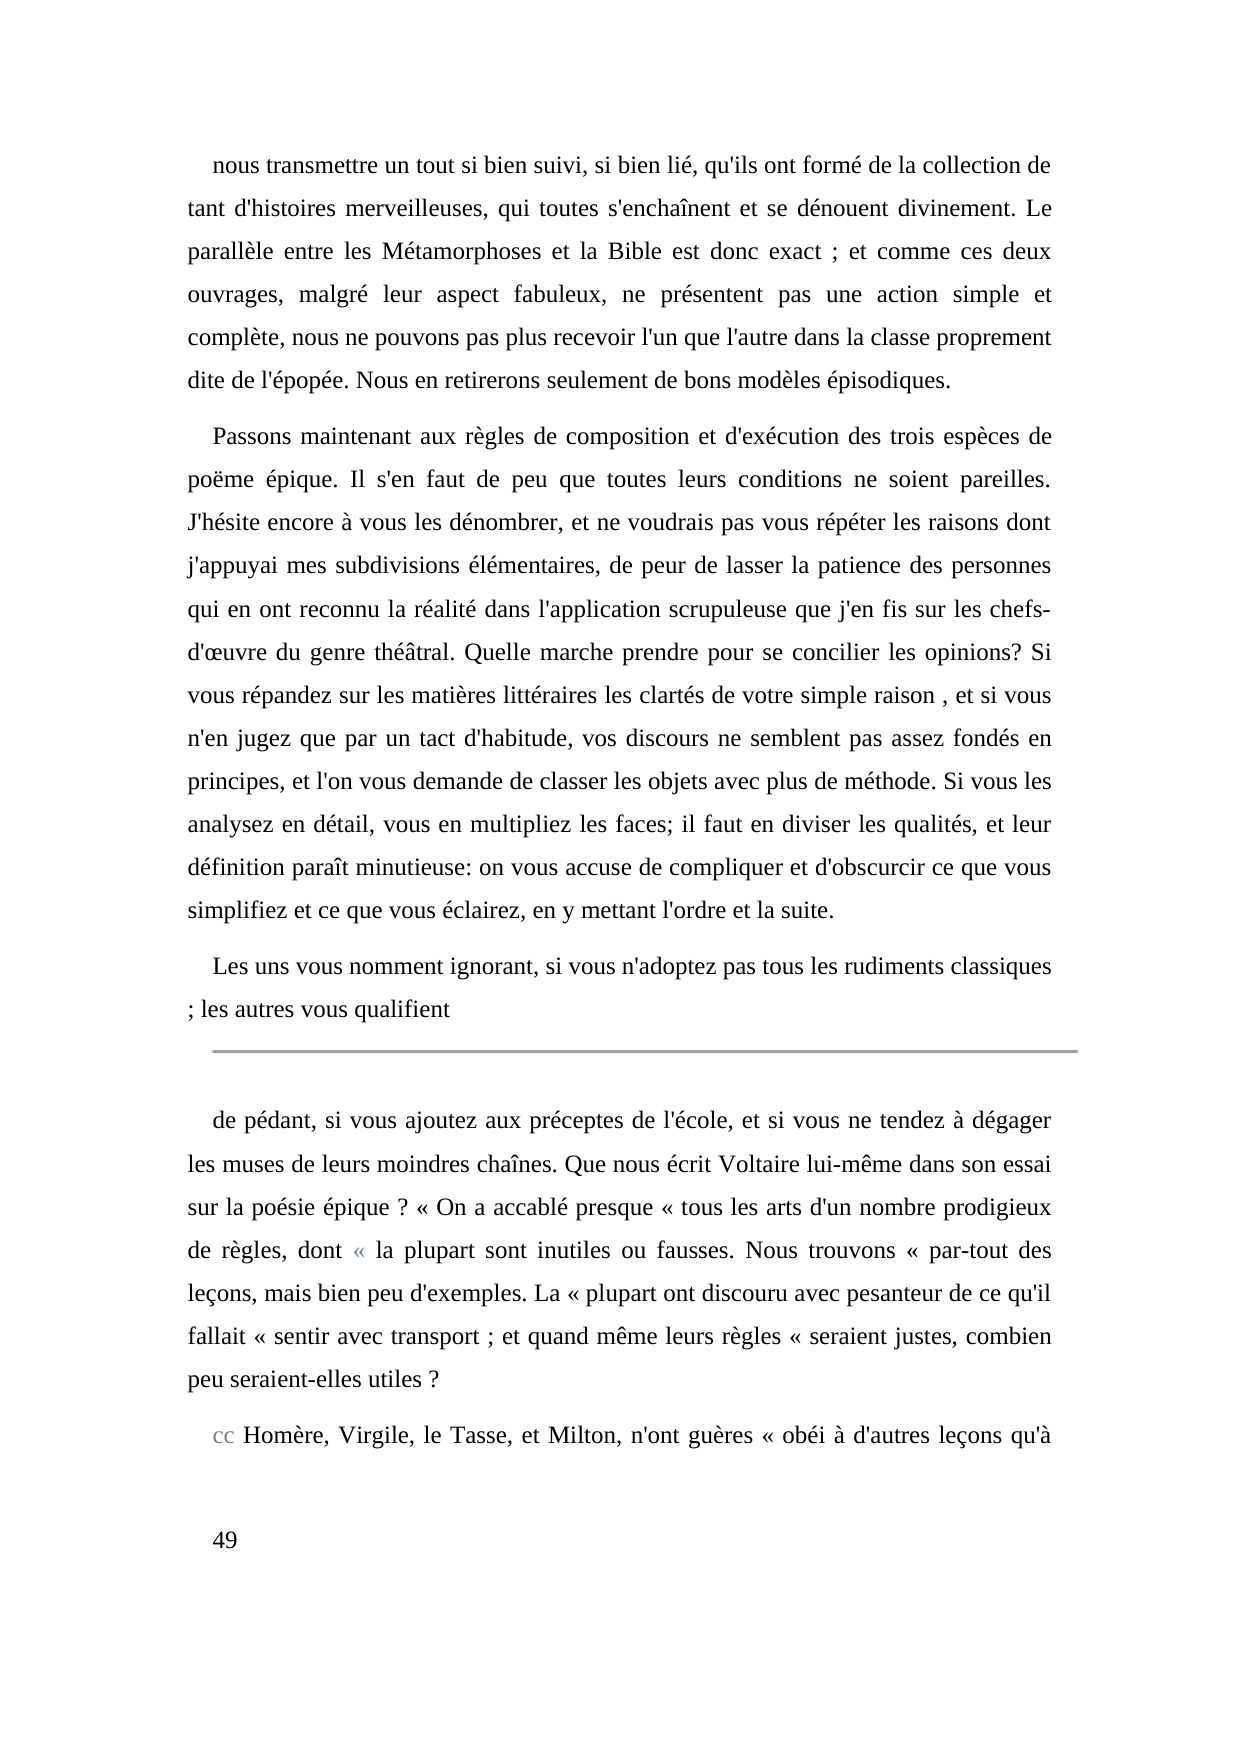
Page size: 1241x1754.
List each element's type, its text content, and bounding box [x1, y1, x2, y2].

text Les uns vous nomment ignorant, si vous n'adoptez pas tous les rudiments classiques ; les autres vous qualifient [187, 951, 1053, 1023]
text nous transmettre un tout si bien suivi, si bien lié, qu'ils ont formé de la collection de tant d'histoires merveilleuses, qui toutes s'enchaînent et se dénouent divinement. Le parallèle entre les Métamorphoses et la Bible est donc exact ; et comme ces deux ouvrages, malgré leur aspect fabuleux, ne présentent pas une action simple et complète, nous ne pouvons pas plus recevoir l'un que l'autre dans la classe proprement dite de l'épopée. Nous en retirerons seulement de bons modèles épisodiques. [187, 150, 1053, 394]
text de pédant, si vous ajoutez aux préceptes de l'école, et si vous ne tendez à dégager les muses de leurs moindres chaînes. Que nous écrit Voltaire lui-même dans son essai sur la poésie épique ? « On a accablé presque « tous les arts d'un nombre prodigieux de règles, dont « la plupart sont inutiles ou fausses. Nous trouvons « par-tout des leçons, mais bien peu d'exemples. La « plupart ont discouru avec pesanteur de ce qu'il fallait « sentir avec transport ; et quand même leurs règles « seraient justes, combien peu seraient-elles utiles ? [187, 1106, 1053, 1393]
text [187, 1420, 1053, 1449]
text Passons maintenant aux règles de composition et d'exécution des trois espèces de poëme épique. Il s'en faut de peu que toutes leurs conditions ne soient pareilles. J'hésite encore à vous les dénombrer, et ne voudrais pas vous répéter les raisons dont j'appuyai mes subdivisions élémentaires, de peur de lasser la patience des personnes qui en ont reconnu la réalité dans l'application scrupuleuse que j'en fis sur les chefs-d'œuvre du genre théâtral. Quelle marche prendre pour se concilier les opinions? Si vous répandez sur les matières littéraires les clartés de votre simple raison , et si vous n'en jugez que par un tact d'habitude, vos discours ne semblent pas assez fondés en principes, et l'on vous demande de classer les objets avec plus de méthode. Si vous les analysez en détail, vous en multipliez les faces; il faut en diviser les qualités, et leur définition paraît minutieuse: on vous accuse de compliquer et d'obscurcir ce que vous simplifiez et ce que vous éclairez, en y mettant l'ordre et la suite. [187, 421, 1053, 924]
